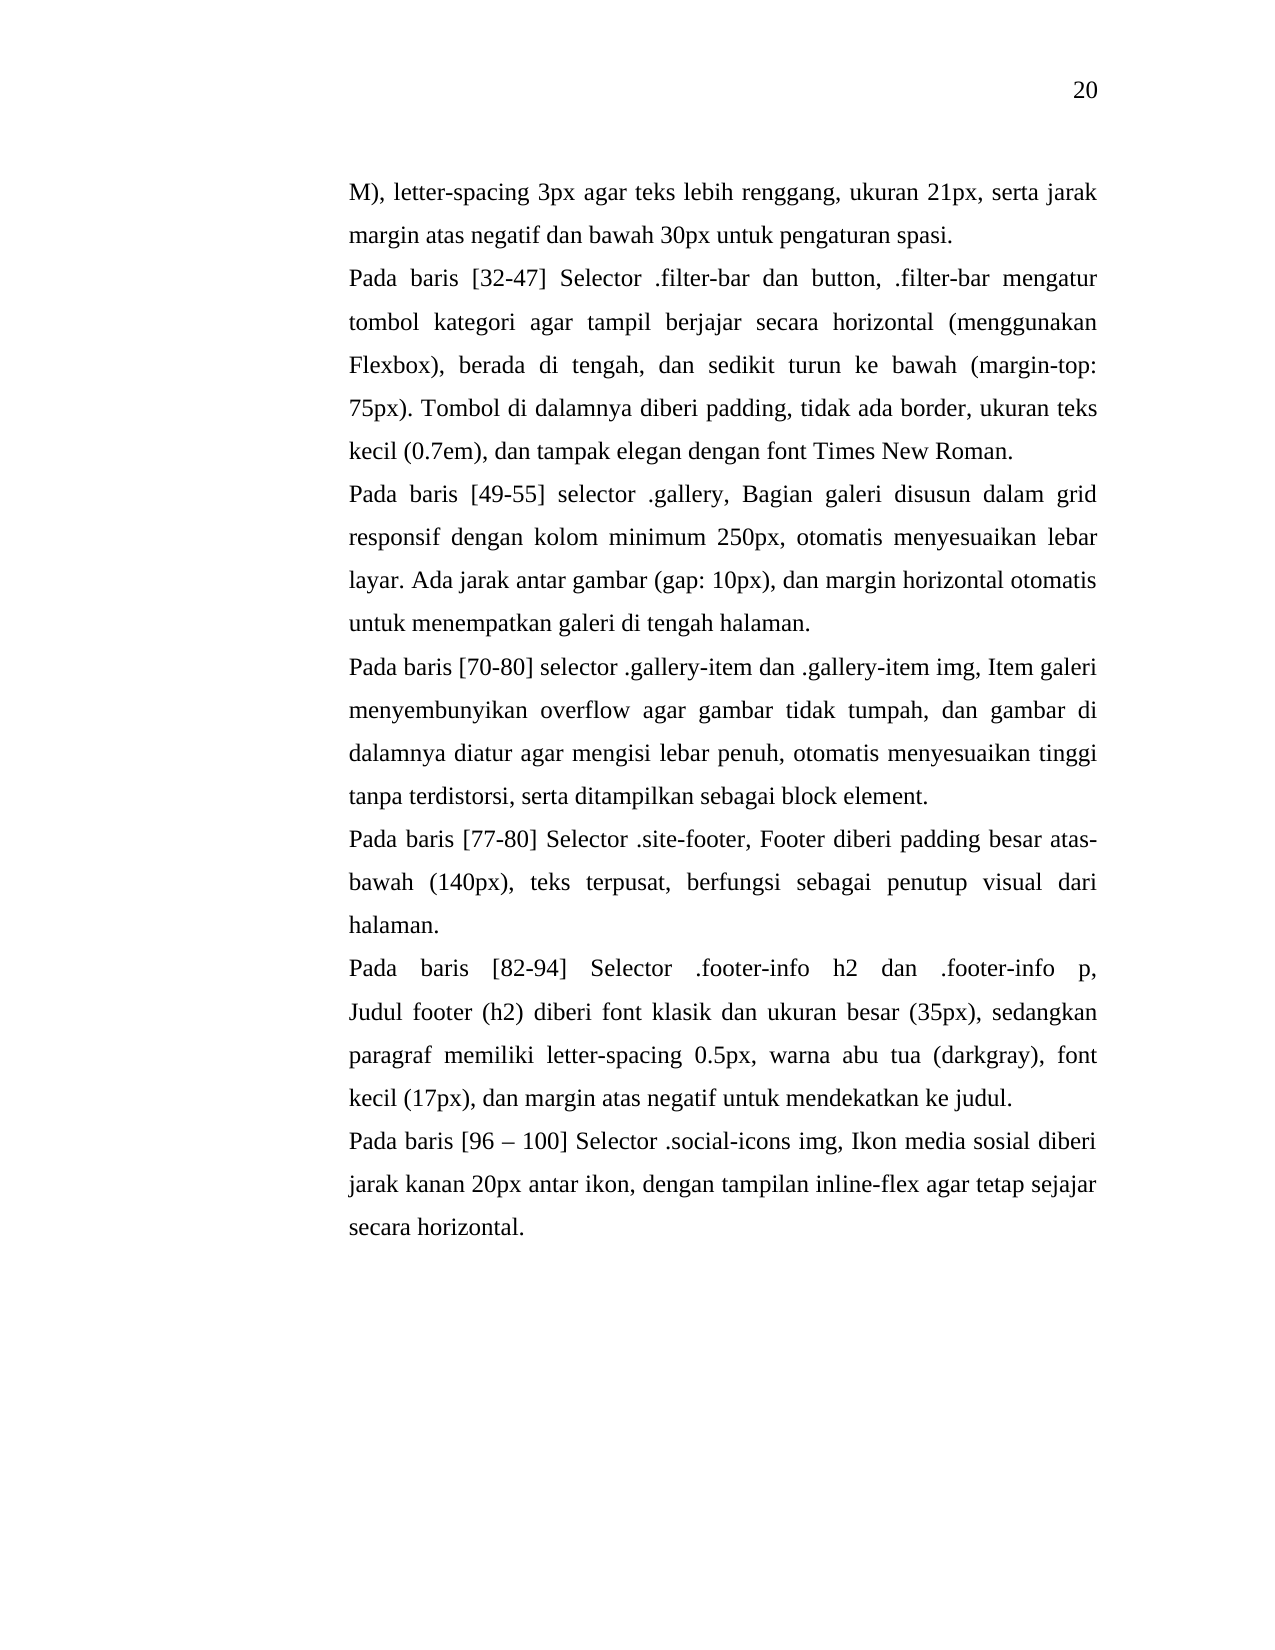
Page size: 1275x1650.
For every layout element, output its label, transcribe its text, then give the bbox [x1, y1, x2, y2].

text Pada baris [77-80] Selector .site-footer, Footer diberi padding besar atas-bawah (140px), teks terpusat, berfungsi sebagai penutup visual dari halaman. [348, 824, 1098, 939]
text Pada baris [96 – 100] Selector .social-icons img, Ikon media sosial diberi jarak kanan 20px antar ikon, dengan tampilan inline-flex agar tetap sejajar secara horizontal. [348, 1126, 1098, 1241]
text Pada baris [70-80] selector .gallery-item dan .gallery-item img, Item galeri menyembunyikan overflow agar gambar tidak tumpah, dan gambar di dalamnya diatur agar mengisi lebar penuh, otomatis menyesuaikan tinggi tanpa terdistorsi, serta ditampilkan sebagai block element. [348, 652, 1098, 810]
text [348, 177, 1098, 249]
text Pada baris [49-55] selector .gallery, Bagian galeri disusun dalam grid responsif dengan kolom minimum 250px, otomatis menyesuaikan lebar layar. Ada jarak antar gambar (gap: 10px), dan margin horizontal otomatis untuk menempatkan galeri di tengah halaman. [348, 479, 1098, 637]
text Pada baris [82-94] Selector .footer-info h2 dan .footer-info p, Judul footer (h2) diberi font klasik dan ukuran besar (35px), sedangkan paragraf memiliki letter-spacing 0.5px, warna abu tua (darkgray), font kecil (17px), dan margin atas negatif untuk mendekatkan ke judul. [348, 953, 1098, 1112]
text Pada baris [32-47] Selector .filter-bar dan button, .filter-bar mengatur tombol kategori agar tampil berjajar secara horizontal (menggunakan Flexbox), berada di tengah, dan sedikit turun ke bawah (margin-top: 75px). Tombol di dalamnya diberi padding, tidak ada border, ukuran teks kecil (0.7em), dan tampak elegan dengan font Times New Roman. [348, 263, 1098, 465]
